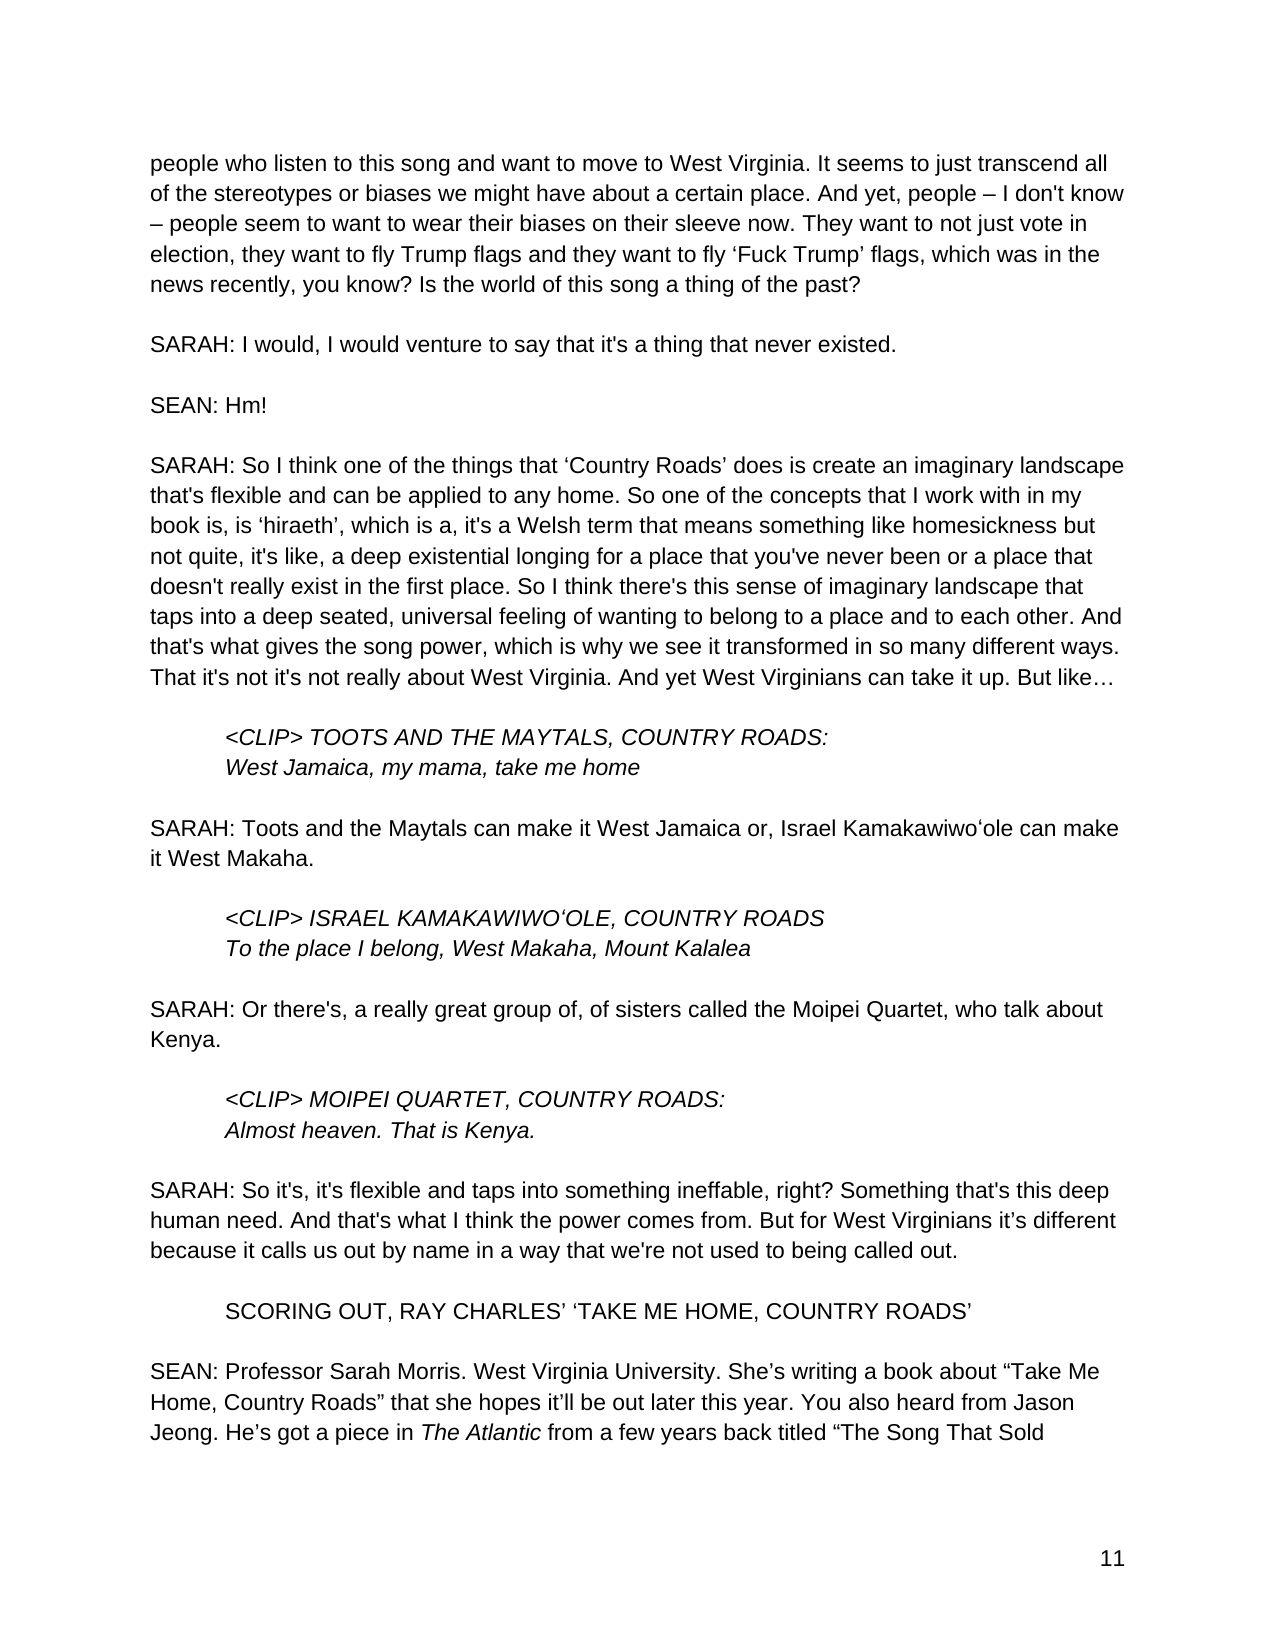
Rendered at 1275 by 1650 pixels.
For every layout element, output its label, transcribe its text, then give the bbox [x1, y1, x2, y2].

text SARAH: So it's, it's flexible and taps into something ineffable, right? Something that's this deep human need. And that's what I think the power comes from. But for West Virginians it’s different because it calls us out by name in a way that we're not used to being called out. [150, 1177, 1125, 1264]
text SARAH: So I think one of the things that ‘Country Roads’ does is create an imaginary landscape that's flexible and can be applied to any home. So one of the concepts that I work with in my book is, is ‘hiraeth’, which is a, it's a Welsh term that means something like homesickness but not quite, it's like, a deep existential longing for a place that you've never been or a place that doesn't really exist in the first place. So I think there's this sense of imaginary landscape that taps into a deep seated, universal feeling of wanting to belong to a place and to each other. And that's what gives the song power, which is why we see it transformed in so many different ways. That it's not it's not really about West Virginia. And yet West Virginians can take it up. But like… [150, 452, 1125, 690]
text SCORING OUT, RAY CHARLES’ ‘TAKE ME HOME, COUNTRY ROADS’ [150, 1298, 1125, 1324]
text <CLIP> MOIPEI QUARTET, COUNTRY ROADS: [150, 1086, 1125, 1113]
text SARAH: I would, I would venture to say that it's a thing that never existed. [150, 331, 1125, 358]
text <CLIP> TOOTS AND THE MAYTALS, COUNTRY ROADS: [225, 724, 1125, 750]
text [150, 1358, 1125, 1445]
text SARAH: Or there's, a really great group of, of sisters called the Moipei Quartet, who talk about Kenya. [150, 996, 1125, 1052]
text Almost heaven. That is Kenya. [150, 1117, 1125, 1143]
text SARAH: Toots and the Maytals can make it West Jamaica or, Israel Kamakawiwoʻole can make it West Makaha. [150, 814, 1125, 871]
text <CLIP> ISRAEL KAMAKAWIWOʻOLE, COUNTRY ROADS [225, 905, 1125, 932]
text West Jamaica, my mama, take me home [225, 754, 1125, 781]
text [150, 150, 1125, 297]
text To the place I belong, West Makaha, Mount Kalalea [225, 935, 1125, 962]
text SEAN: Hm! [150, 392, 1125, 418]
